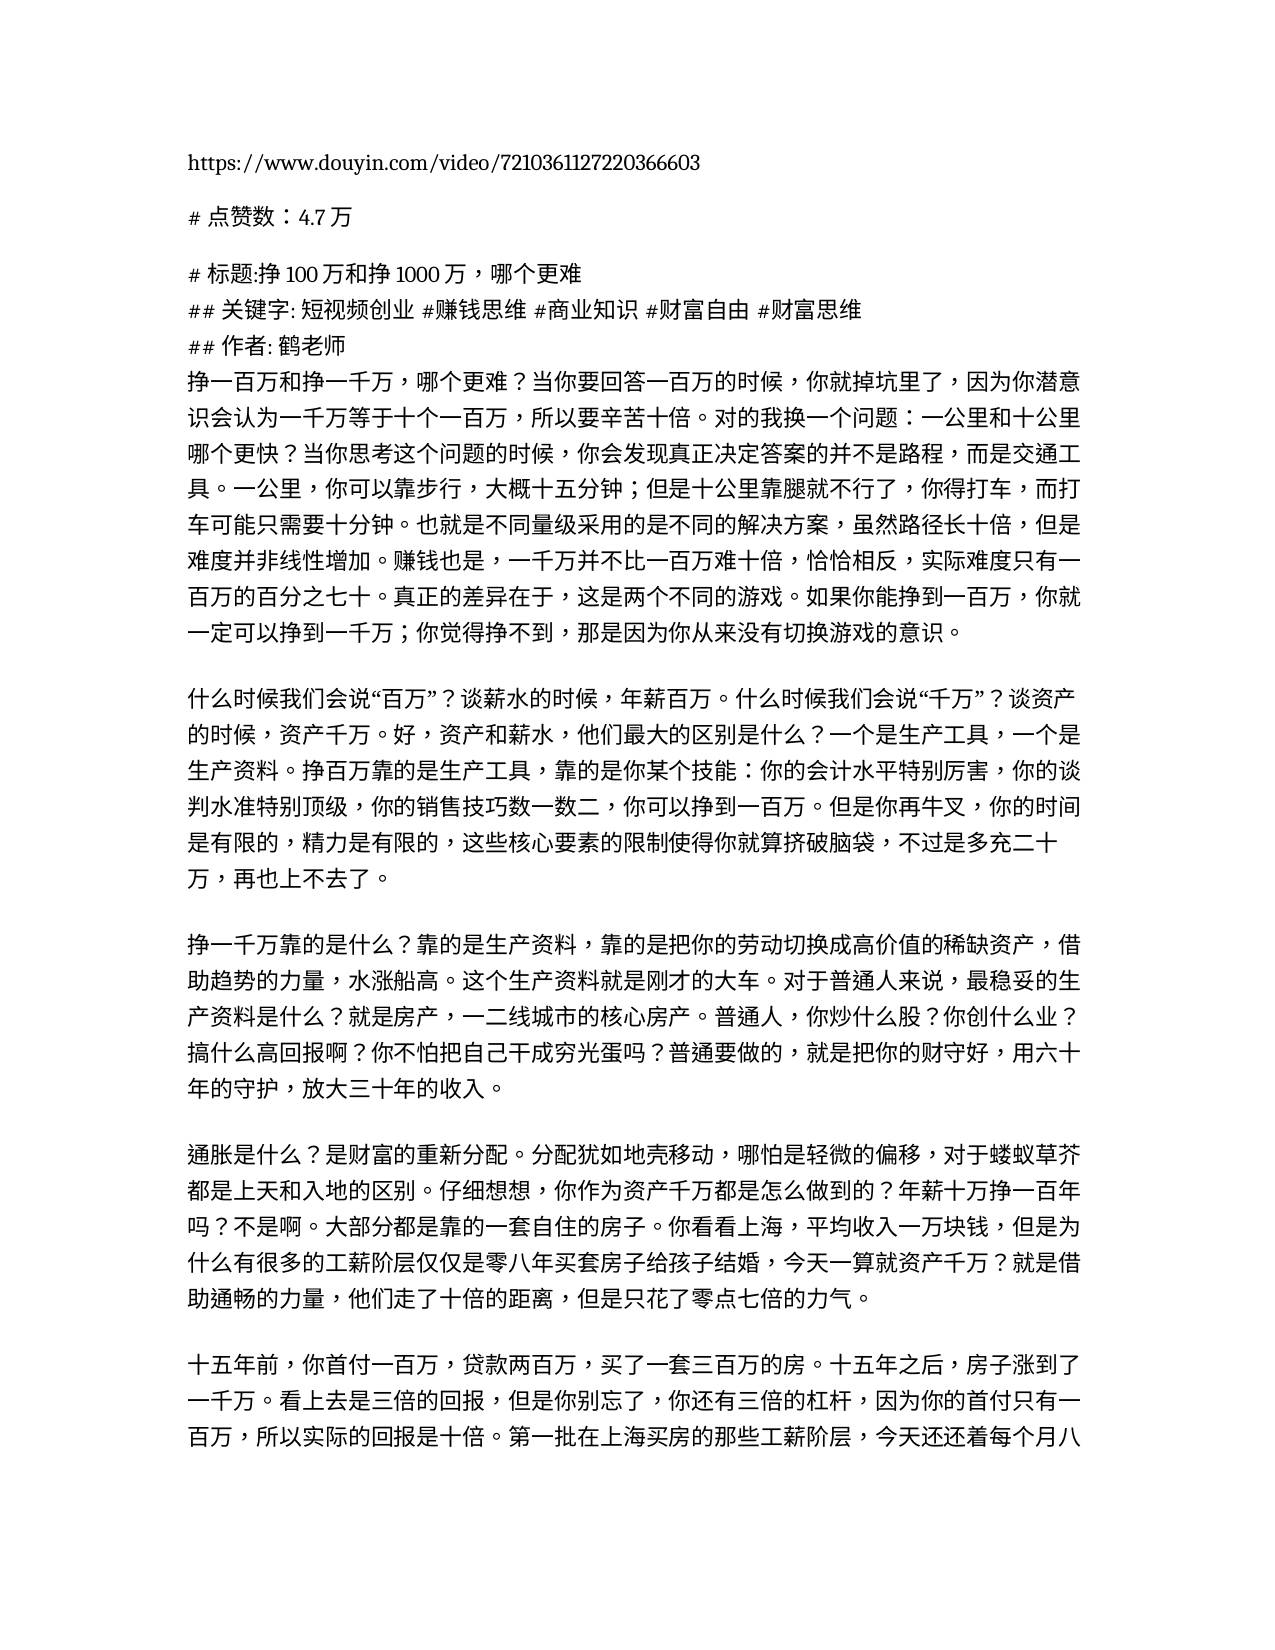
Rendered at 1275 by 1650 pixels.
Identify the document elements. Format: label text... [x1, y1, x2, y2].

text https://www.douyin.com/video/7210361127220366603 [187, 150, 1087, 176]
text # 点赞数：4.7万 [187, 201, 1087, 232]
